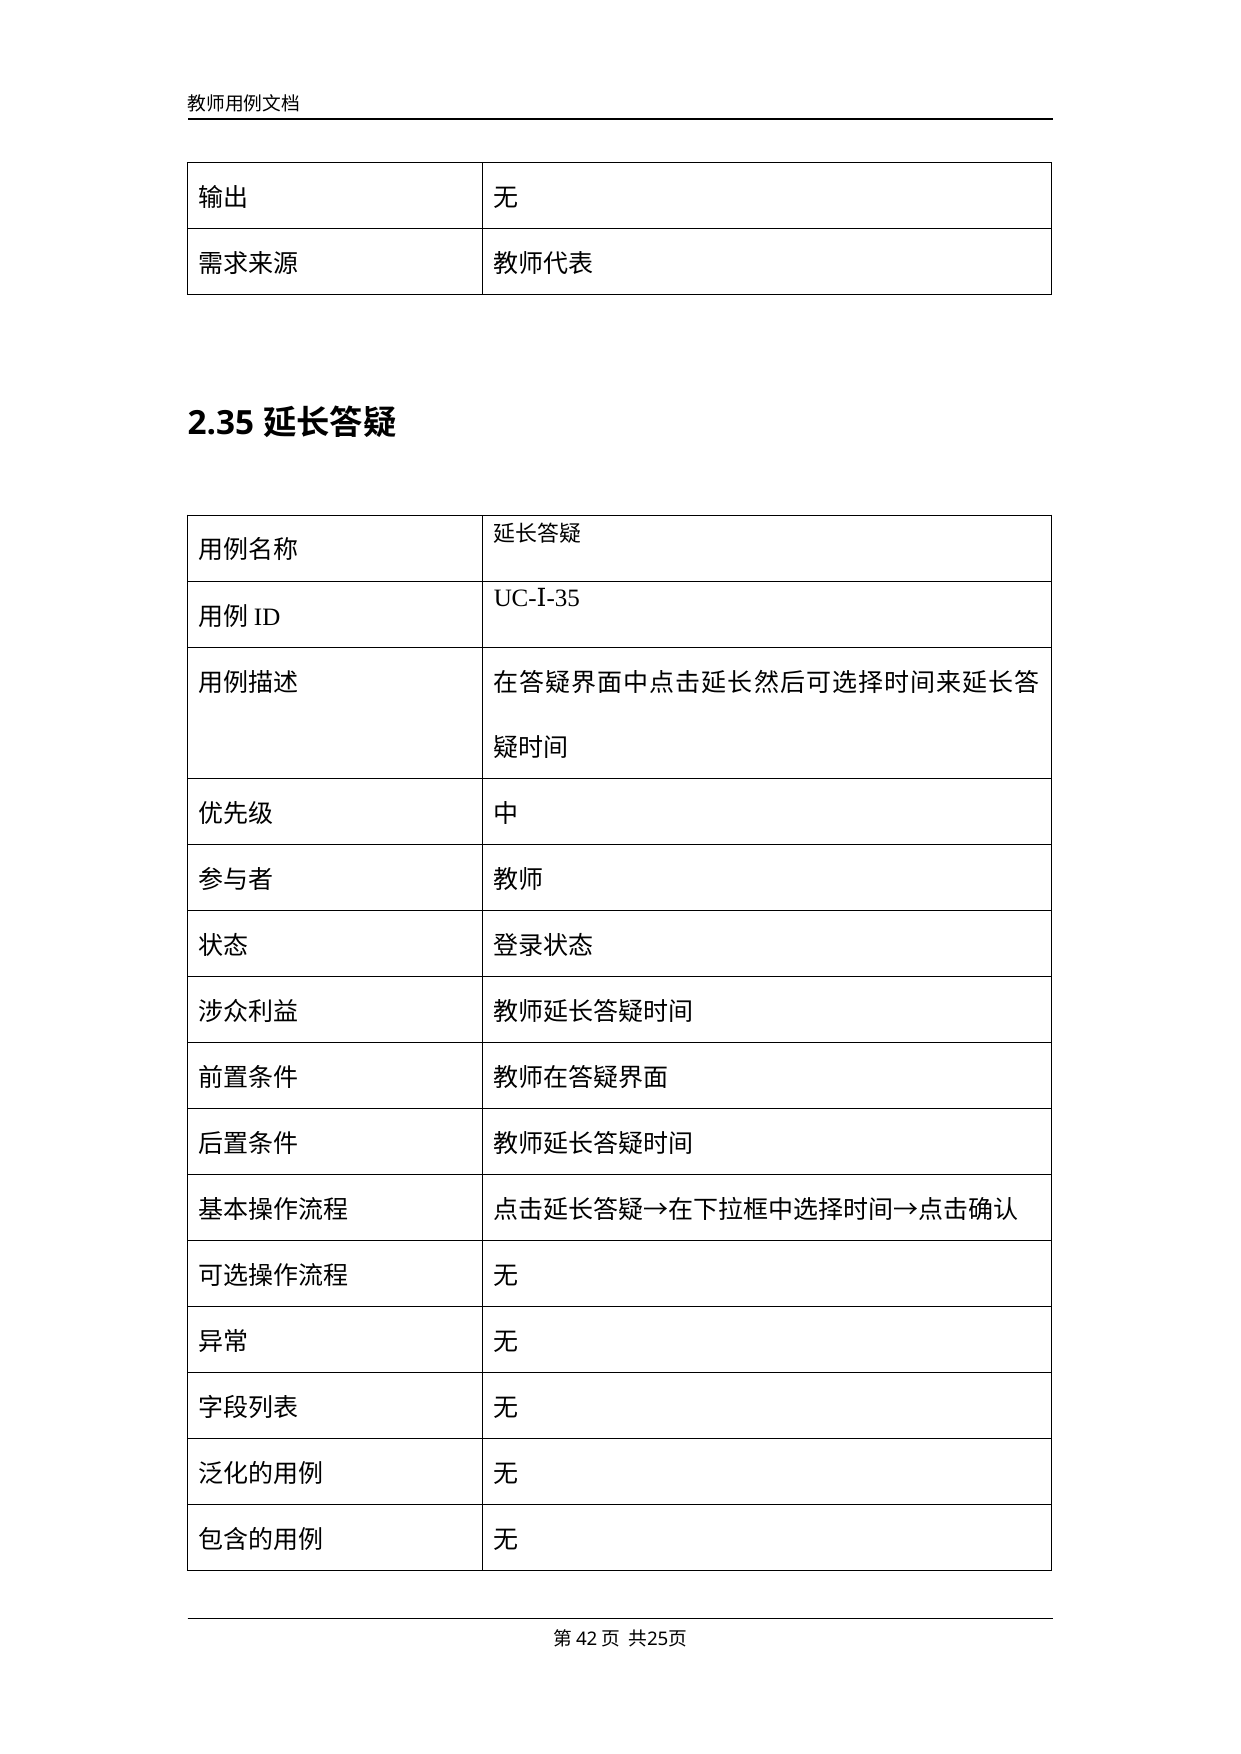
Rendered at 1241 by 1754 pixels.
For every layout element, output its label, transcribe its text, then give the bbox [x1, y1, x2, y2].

table_cell 在答疑界面中点击延长然后可选择时间来延长答疑时间 [483, 648, 1051, 778]
table_cell 前置条件 [188, 1043, 482, 1108]
table_cell 涉众利益 [188, 977, 482, 1042]
table_cell 优先级 [188, 779, 482, 844]
table_cell 字段列表 [188, 1373, 482, 1438]
table_cell 教师延长答疑时间 [483, 977, 1051, 1042]
table_cell 无 [483, 1241, 1051, 1306]
table_cell 教师在答疑界面 [483, 1043, 1051, 1108]
table_cell 无 [483, 163, 1051, 228]
table_cell 无 [483, 1439, 1051, 1504]
table_cell 教师延长答疑时间 [483, 1109, 1051, 1174]
table_cell 用例描述 [188, 648, 482, 778]
table_cell 需求来源 [188, 229, 482, 294]
table_header 用例名称 [188, 516, 482, 581]
table_cell 用例ID [188, 582, 482, 647]
table_cell 包含的用例 [188, 1505, 482, 1570]
table_cell 教师代表 [483, 229, 1051, 294]
table_cell UC-Ⅰ-35 [483, 582, 1051, 647]
table_cell 无 [483, 1505, 1051, 1570]
table_cell 中 [483, 779, 1051, 844]
table_cell 后置条件 [188, 1109, 482, 1174]
table_cell 登录状态 [483, 911, 1051, 976]
table_cell 教师 [483, 845, 1051, 910]
table_cell 状态 [188, 911, 482, 976]
subtitle 2.35 延长答疑 [187, 387, 1053, 452]
table_cell 无 [483, 1373, 1051, 1438]
table_cell 参与者 [188, 845, 482, 910]
table_cell 异常 [188, 1307, 482, 1372]
table_cell 可选操作流程 [188, 1241, 482, 1306]
table_header 延长答疑 [483, 516, 1051, 581]
table_cell 点击延长答疑→在下拉框中选择时间→点击确认 [483, 1175, 1051, 1240]
table_cell 无 [483, 1307, 1051, 1372]
table_cell 泛化的用例 [188, 1439, 482, 1504]
table_cell 基本操作流程 [188, 1175, 482, 1240]
table_cell 输出 [188, 163, 482, 228]
